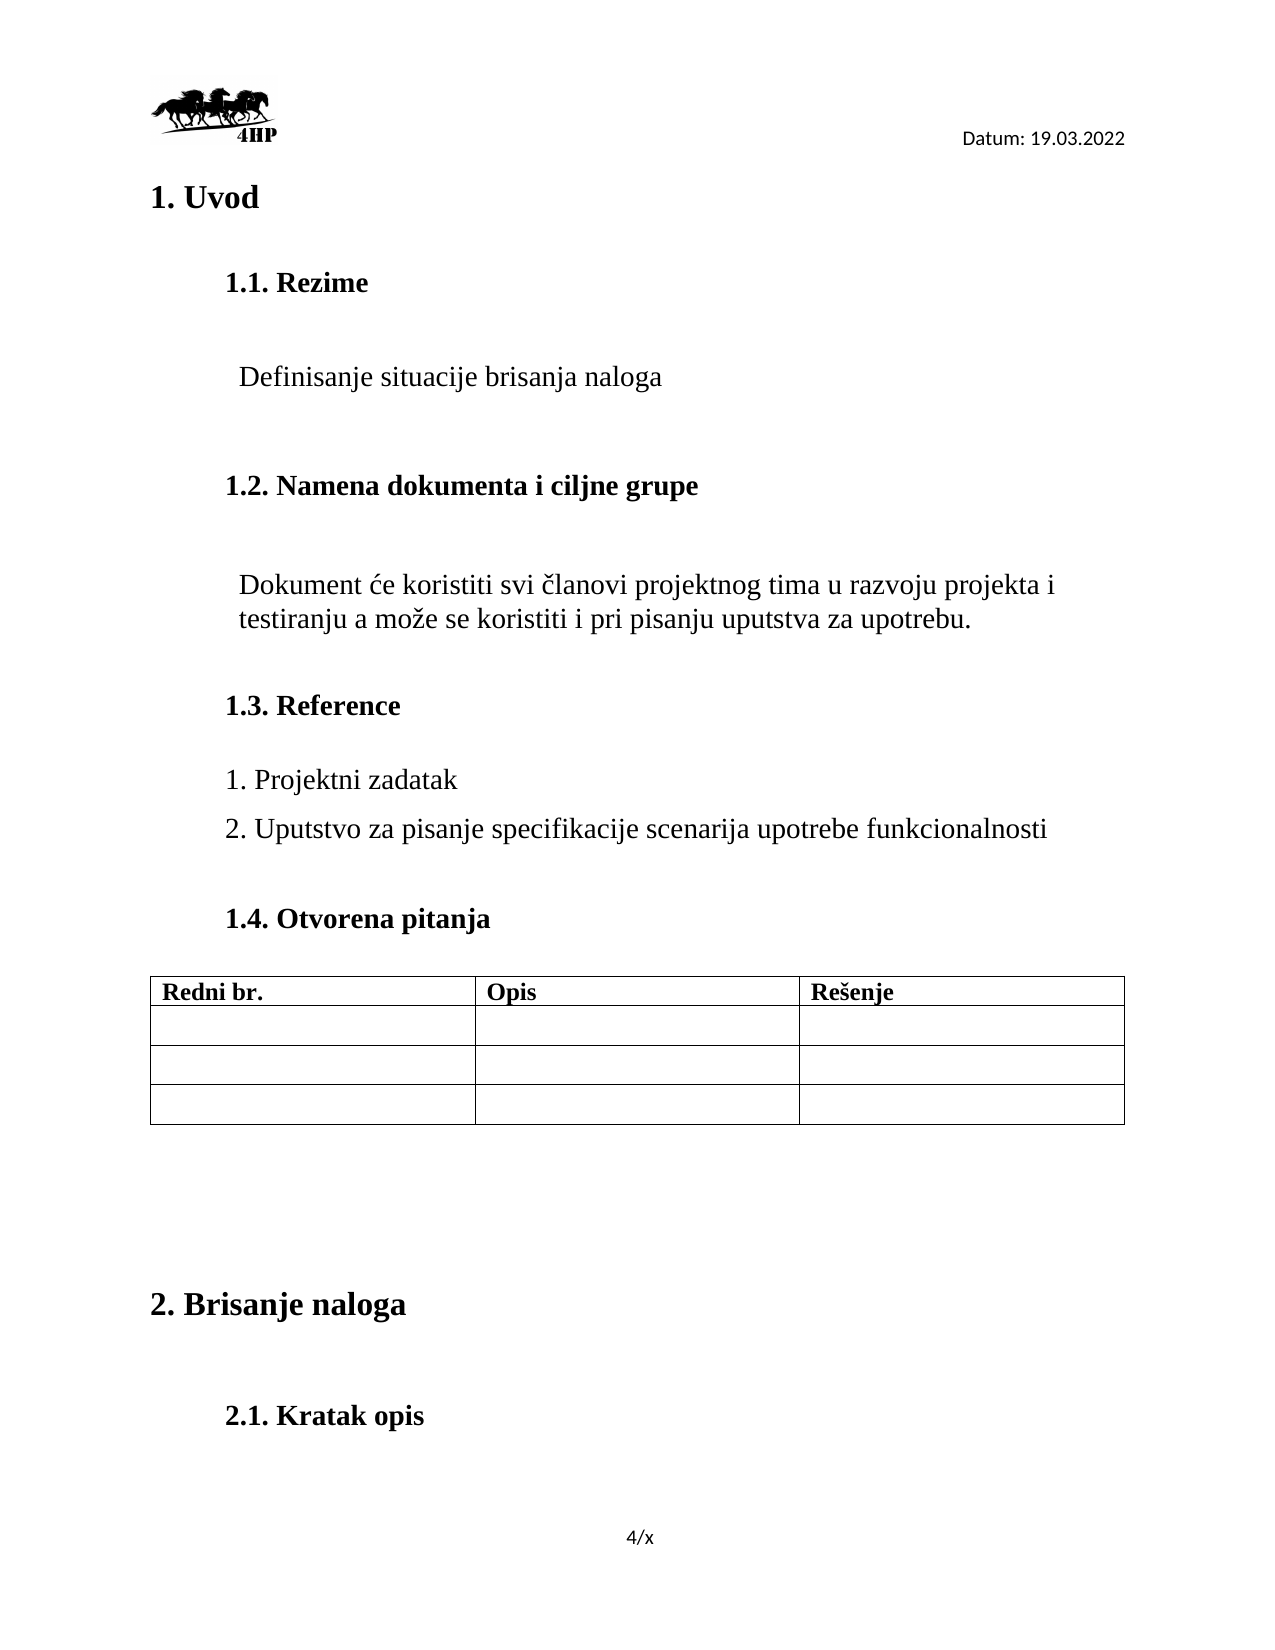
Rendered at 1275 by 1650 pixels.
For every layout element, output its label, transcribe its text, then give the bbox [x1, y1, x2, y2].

text Dokument će koristiti svi članovi projektnog tima u razvoju projekta i testiranju a može se koristiti i pri pisanju uputstva za upotrebu. [239, 567, 1125, 634]
subtitle 1.1. Rezime [150, 265, 1125, 298]
text Definisanje situacije brisanja naloga [239, 359, 1125, 393]
table_cell [800, 1085, 1124, 1123]
text 2. Uputstvo za pisanje specifikacije scenarija upotrebe funkcionalnosti [150, 811, 1125, 845]
table_cell [476, 1006, 799, 1045]
table_header Opis [476, 977, 799, 1005]
table_cell [151, 1046, 475, 1084]
subtitle 1.2. Namena dokumenta i ciljne grupe [150, 468, 1125, 501]
subtitle 2. Brisanje naloga [150, 1285, 1125, 1323]
table_header Rešenje [800, 977, 1124, 1005]
text 1. Projektni zadatak [150, 762, 1125, 796]
subtitle 2.1. Kratak opis [150, 1398, 1125, 1432]
table_cell [151, 1006, 475, 1045]
subtitle 1. Uvod [150, 177, 1125, 216]
subtitle 1.4. Otvorena pitanja [150, 902, 1125, 935]
subtitle 1.3. Reference [150, 688, 1125, 721]
table_header Redni br. [151, 977, 475, 1005]
table_cell [476, 1046, 799, 1084]
table_cell [476, 1085, 799, 1123]
table_cell [800, 1006, 1124, 1045]
picture [150, 75, 278, 145]
table_cell [151, 1085, 475, 1123]
table_cell [800, 1046, 1124, 1084]
